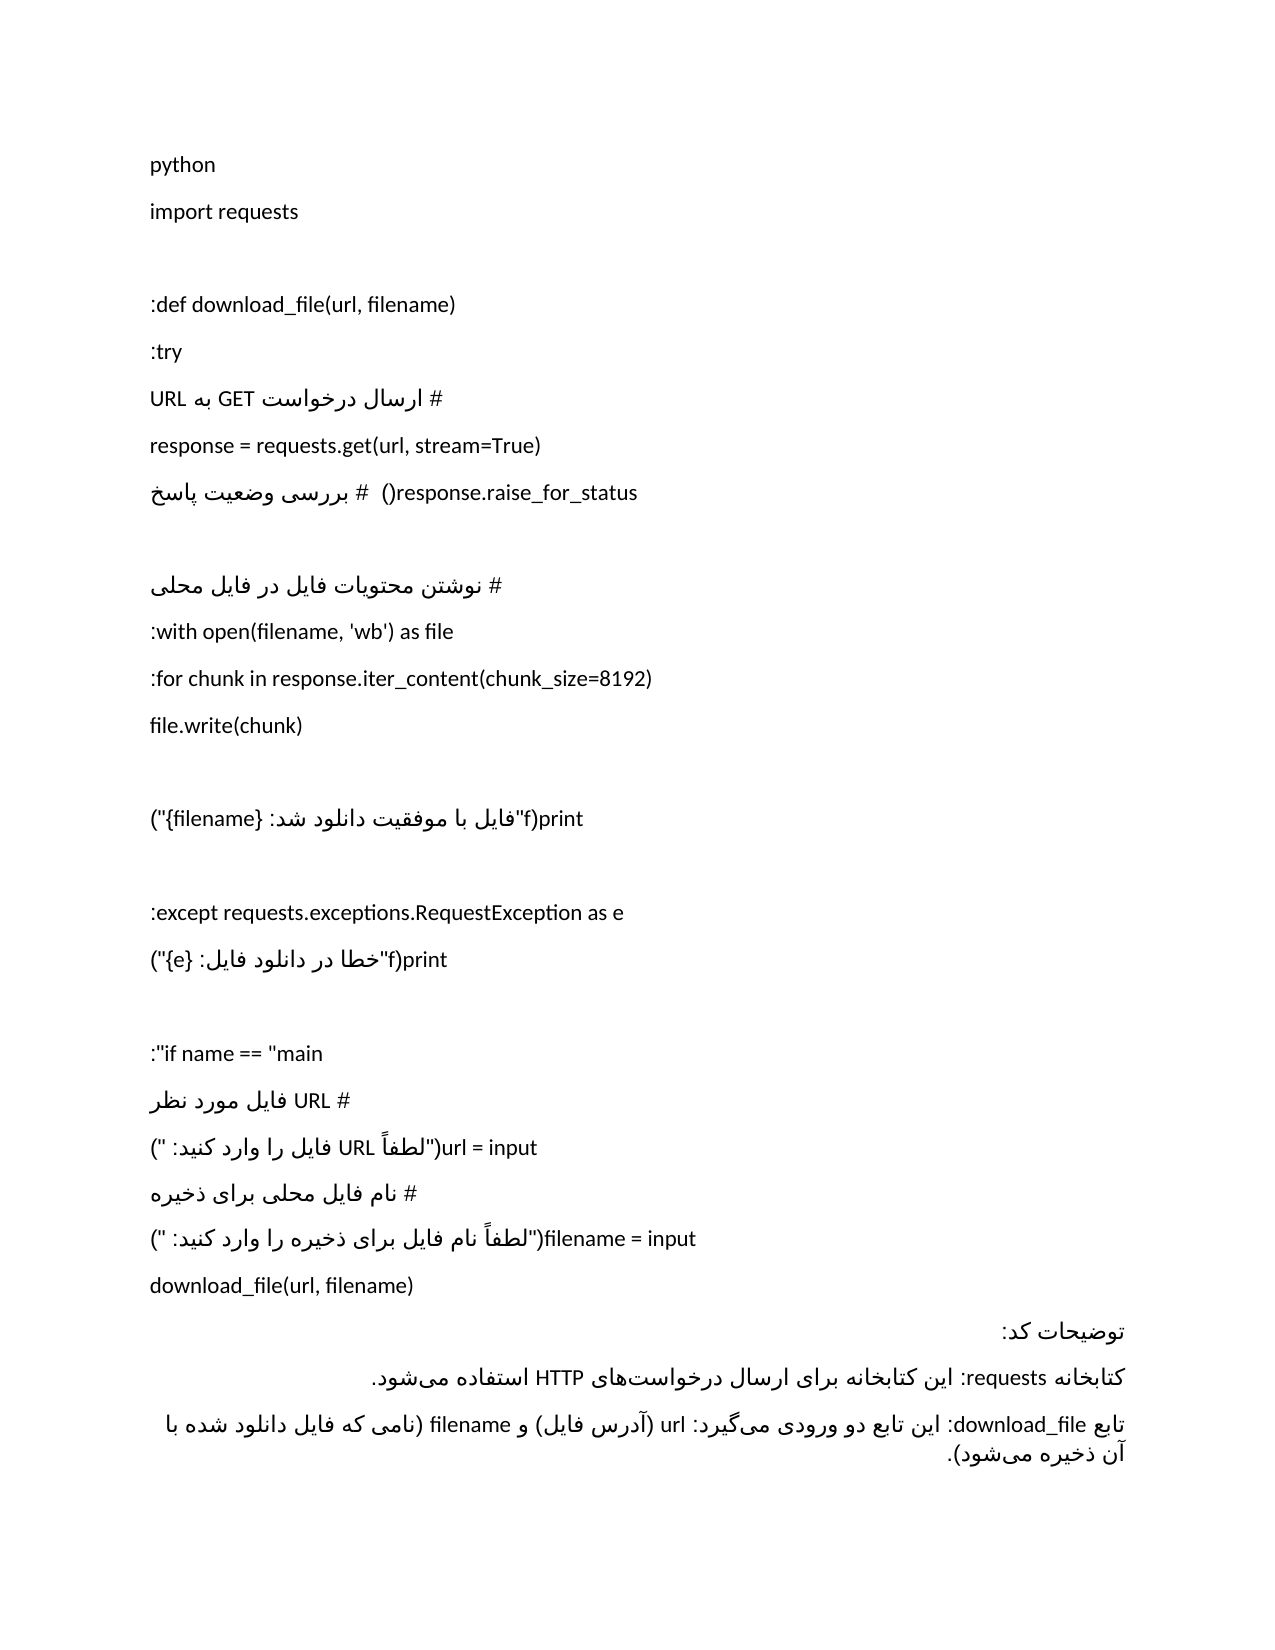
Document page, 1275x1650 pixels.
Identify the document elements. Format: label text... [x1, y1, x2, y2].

text response.raise_for_status() # بررسی وضعیت پاسخ [150, 478, 1125, 506]
text print(f"فایل با موفقیت دانلود شد: {filename}") [150, 804, 1125, 832]
text file.write(chunk) [150, 711, 1125, 739]
text python [150, 150, 1125, 178]
text print(f"خطا در دانلود فایل: {e}") [150, 945, 1125, 973]
text توضیحات کد: [150, 1318, 1125, 1345]
text try: [150, 337, 1125, 366]
text for chunk in response.iter_content(chunk_size=8192): [150, 664, 1125, 692]
text with open(filename, 'wb') as file: [150, 617, 1125, 645]
text # نوشتن محتویات فایل در فایل محلی [150, 572, 1125, 598]
text def download_file(url, filename): [150, 291, 1125, 319]
text response = requests.get(url, stream=True) [150, 431, 1125, 459]
text تابع download_file: این تابع دو ورودی می‌گیرد: url (آدرس فایل) و filename (نامی که فایل دانلود شده با آن ذخیره می‌شود). [150, 1410, 1125, 1467]
text except requests.exceptions.RequestException as e: [150, 898, 1125, 926]
text url = input("لطفاً URL فایل را وارد کنید: ") [150, 1133, 1125, 1161]
text download_file(url, filename) [150, 1271, 1125, 1299]
text # ارسال درخواست GET به URL [150, 384, 1125, 412]
text filename = input("لطفاً نام فایل برای ذخیره را وارد کنید: ") [150, 1224, 1125, 1253]
text if name == "main": [150, 1039, 1125, 1067]
text کتابخانه requests: این کتابخانه برای ارسال درخواست‌های HTTP استفاده می‌شود. [150, 1363, 1125, 1391]
text # URL فایل مورد نظر [150, 1086, 1125, 1114]
text # نام فایل محلی برای ذخیره [150, 1179, 1125, 1206]
text import requests [150, 197, 1125, 225]
